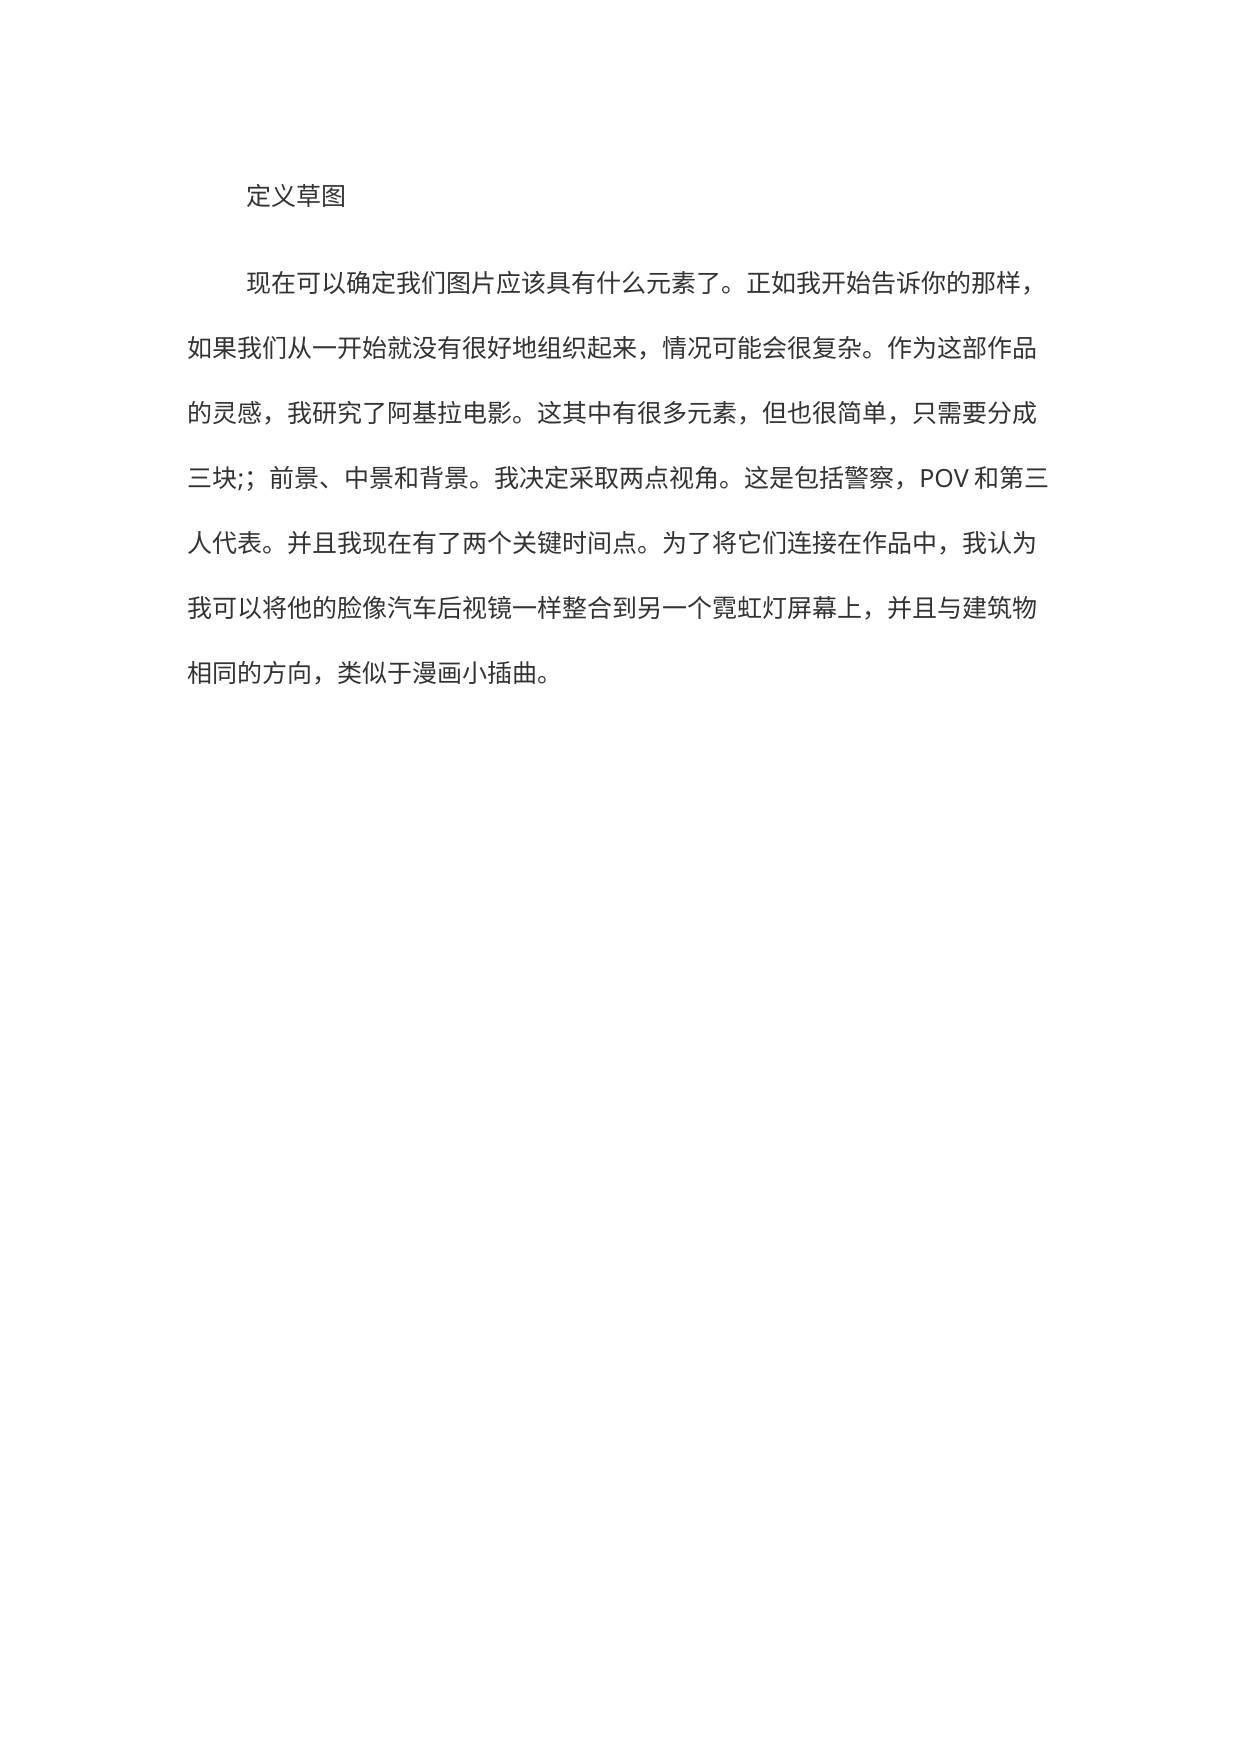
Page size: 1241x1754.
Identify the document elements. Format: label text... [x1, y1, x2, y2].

text 定义草图 [187, 162, 1053, 227]
text 现在可以确定我们图片应该具有什么元素了。正如我开始告诉你的那样，如果我们从一开始就没有很好地组织起来，情况可能会很复杂。作为这部作品的灵感，我研究了阿基拉电影。这其中有很多元素，但也很简单，只需要分成三块;；前景、中景和背景。我决定采取两点视角。这是包括警察，POV和第三人代表。并且我现在有了两个关键时间点。为了将它们连接在作品中，我认为我可以将他的脸像汽车后视镜一样整合到另一个霓虹灯屏幕上，并且与建筑物相同的方向，类似于漫画小插曲。 [187, 249, 1053, 704]
